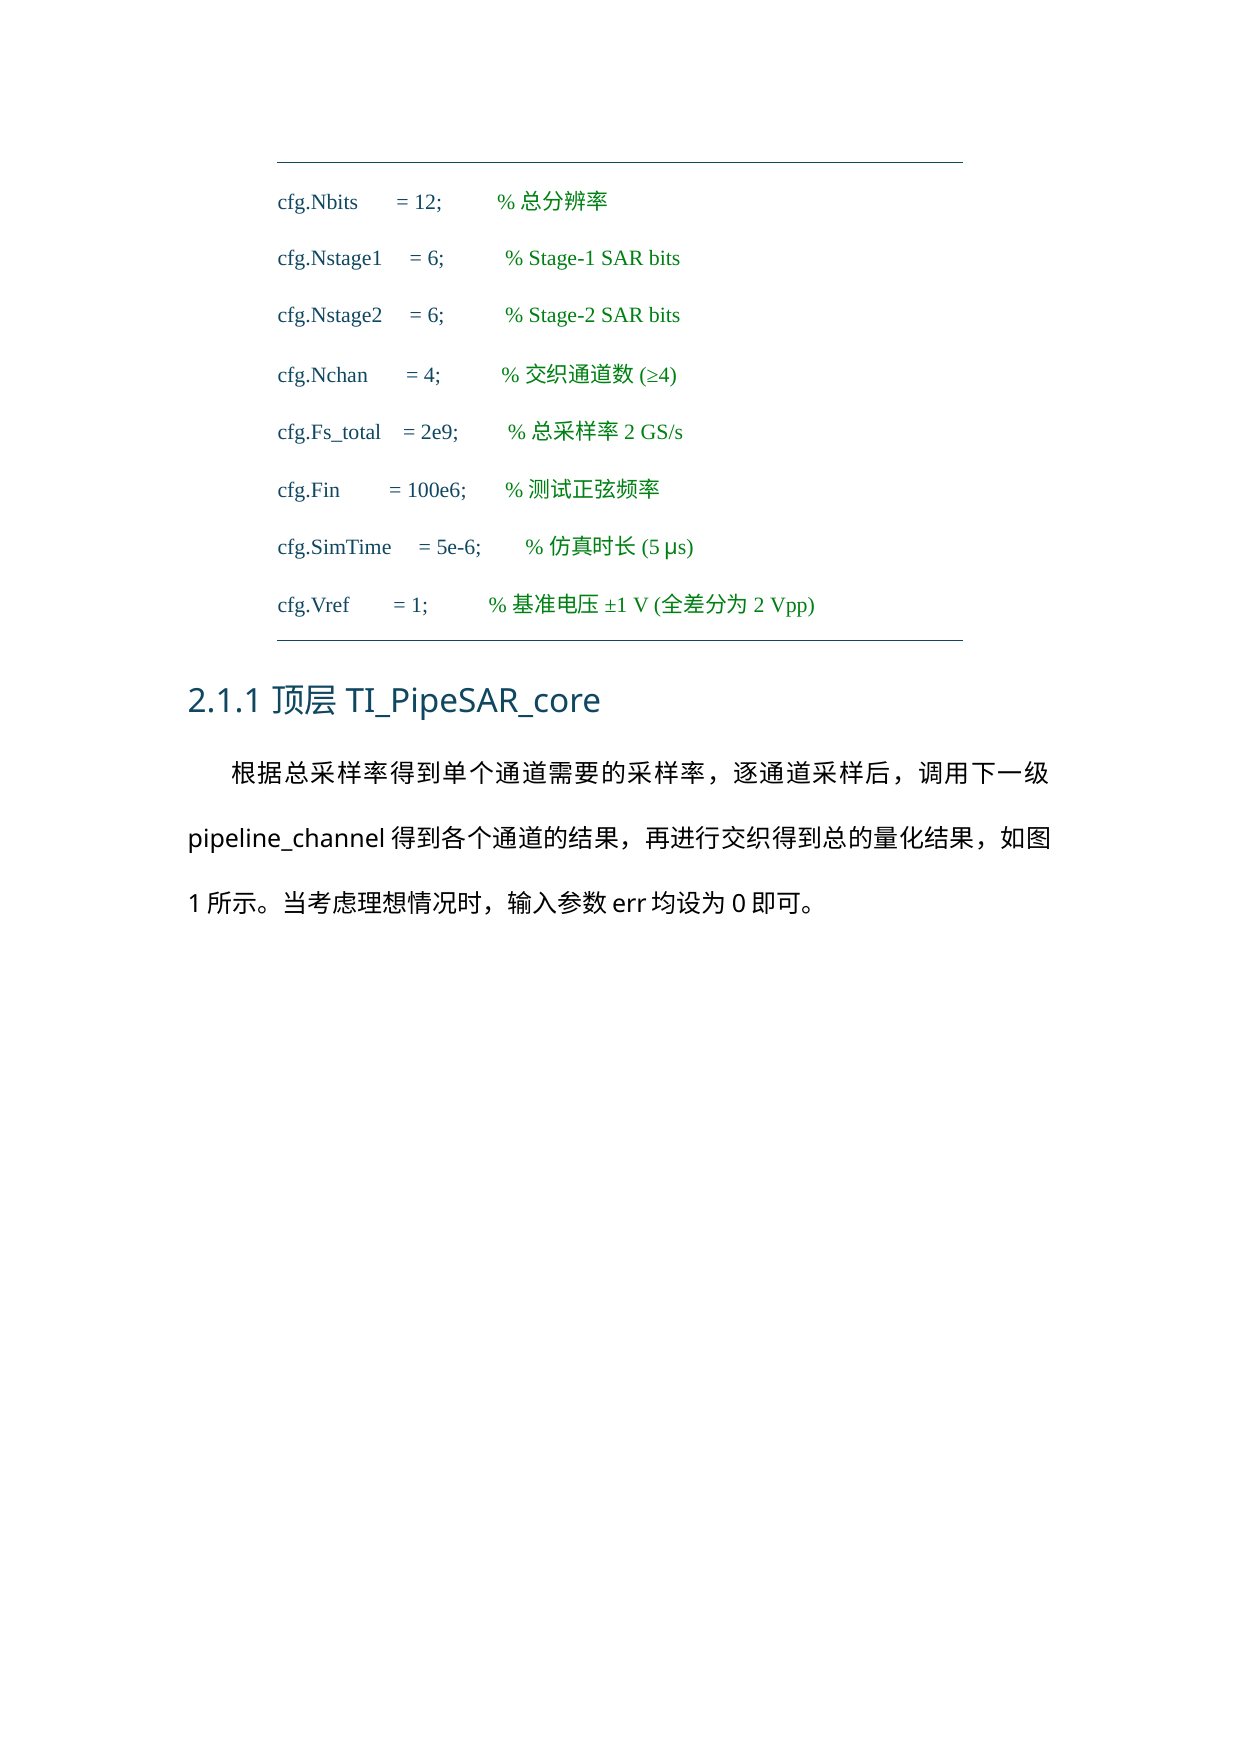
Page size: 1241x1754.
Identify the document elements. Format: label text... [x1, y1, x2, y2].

subtitle 2.1.1 顶层 TI_PipeSAR_core [187, 666, 1053, 731]
text 根据总采样率得到单个通道需要的采样率，逐通道采样后，调用下一级pipeline_channel得到各个通道的结果，再进行交织得到总的量化结果，如图1所示。当考虑理想情况时，输入参数err均设为0即可。 [187, 739, 1053, 934]
text cfg.SimTime = 5e-6; % 仿真时长 (5 µs) [277, 507, 963, 561]
text cfg.Fs_total = 2e9; % 总采样率 2 GS/s [277, 392, 963, 446]
text cfg.Nstage1 = 6; % Stage-1 SAR bits [277, 219, 963, 274]
text cfg.Fin = 100e6; % 测试正弦频率 [277, 449, 963, 504]
text cfg.Nstage2 = 6; % Stage-2 SAR bits [277, 277, 963, 331]
text cfg.Nchan = 4; % 交织通道数 (≥4) [277, 334, 963, 389]
text cfg.Nbits = 12; % 总分辨率 [277, 163, 963, 216]
text cfg.Vref = 1; % 基准电压 ±1 V (全差分为 2 Vpp) [277, 564, 963, 640]
